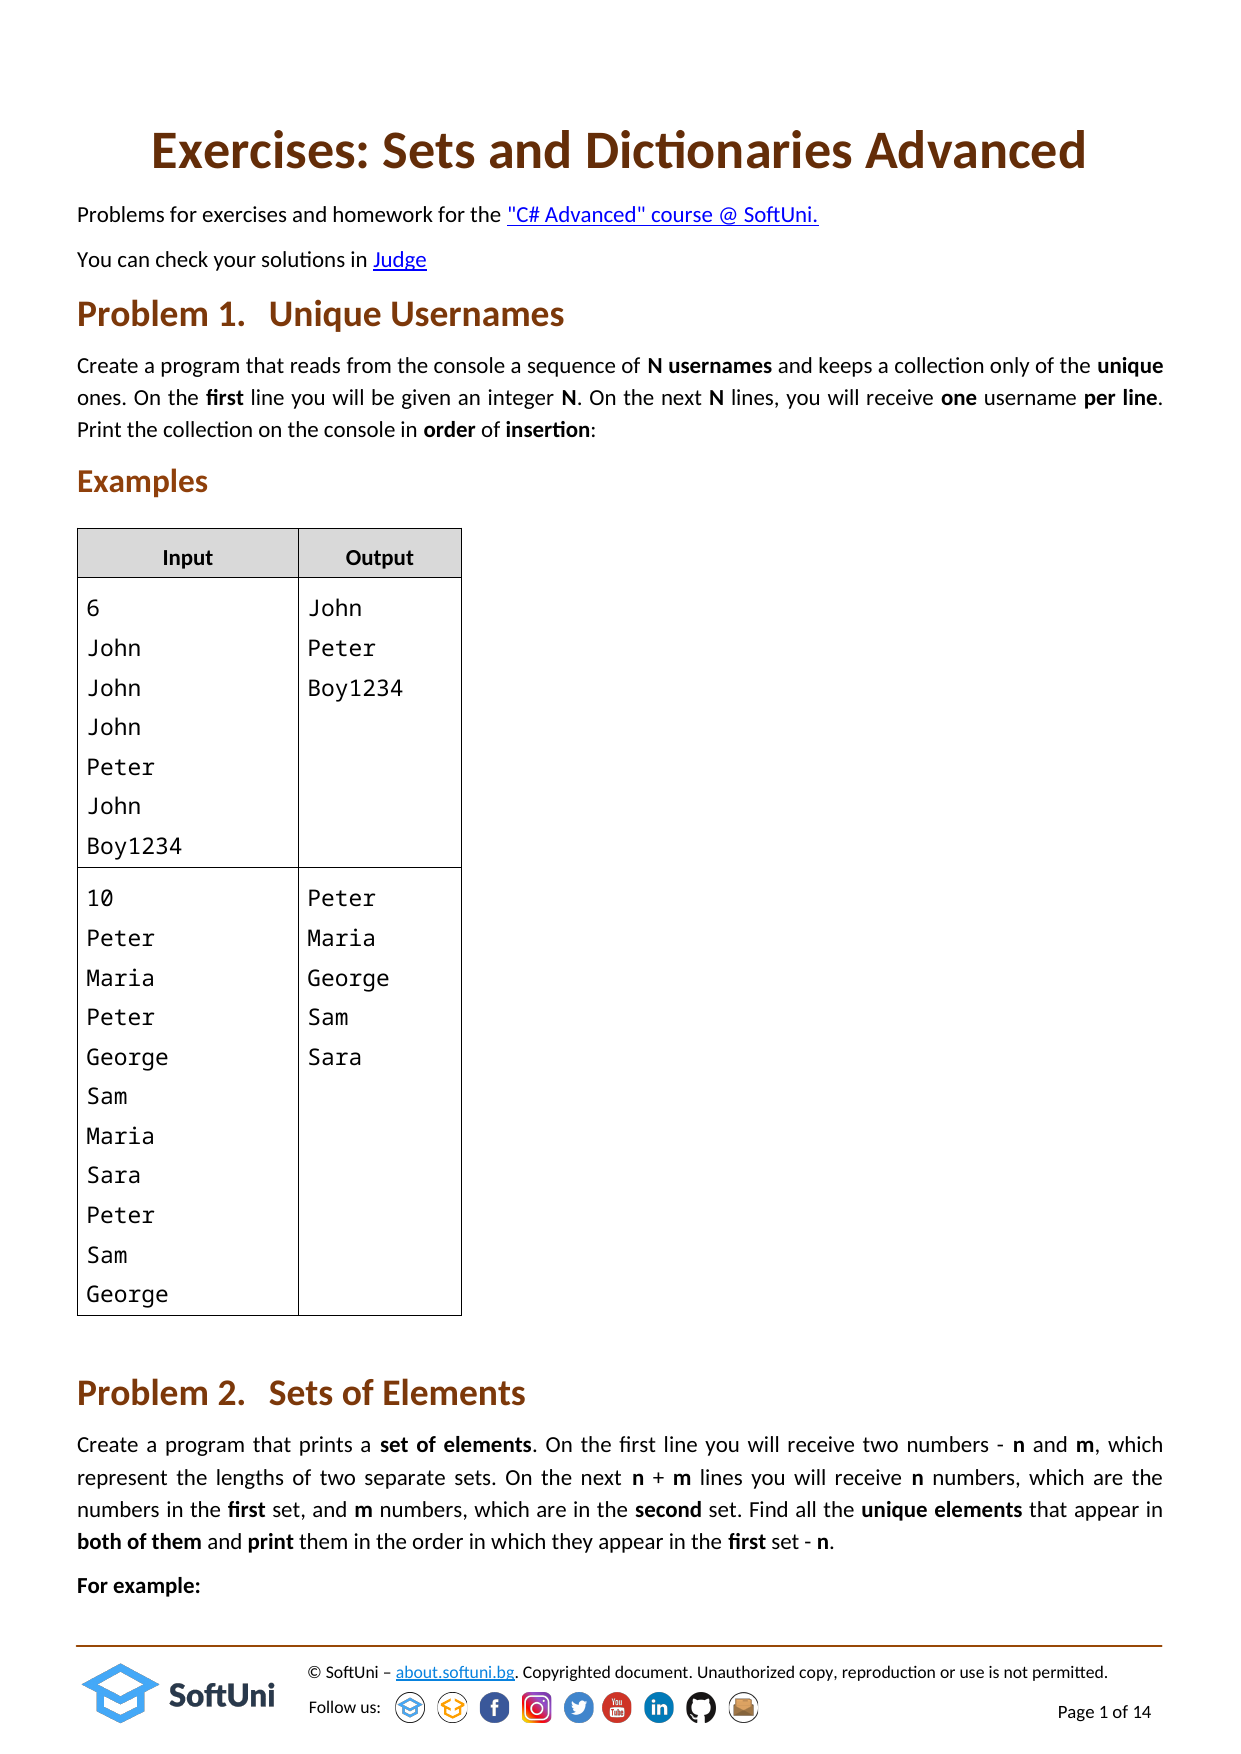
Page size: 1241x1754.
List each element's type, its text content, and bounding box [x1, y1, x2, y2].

picture [665, 1714, 674, 1723]
text Create a program that reads from the console a sequence of N usernames and keeps a collection only of the unique ones. On the first line you will be given an integer N. On the next N lines, you will receive one username per line. Print the collection on the console in order of insertion: [77, 351, 1163, 443]
picture [437, 1692, 468, 1723]
text Problems for exercises and homework for the "C# Advanced" course @ SoftUni. [77, 201, 1163, 229]
table_header Input [78, 529, 298, 577]
table_cell Peter Maria George Sam Sara [299, 868, 461, 1315]
table_header Output [299, 529, 461, 577]
text You can check your solutions in Judge [77, 245, 1163, 273]
table_cell John Peter Boy1234 [299, 578, 461, 867]
subtitle Exercises: Sets and Dictionaries Advanced [77, 116, 1163, 182]
picture [728, 1692, 759, 1723]
picture [686, 1692, 716, 1723]
subtitle Examples [77, 460, 1163, 501]
picture [564, 1692, 594, 1723]
picture [479, 1692, 510, 1723]
picture [665, 1692, 674, 1701]
table_cell 6 John John John Peter John Boy1234 [78, 578, 298, 867]
subtitle Sets of Elements [77, 1369, 1163, 1415]
picture [644, 1714, 653, 1723]
picture [395, 1692, 425, 1723]
text For example: [77, 1572, 1163, 1600]
subtitle Unique Usernames [77, 290, 1163, 336]
picture [602, 1692, 632, 1723]
table_cell 10 Peter Maria Peter George Sam Maria Sara Peter Sam George [78, 868, 298, 1315]
picture [522, 1692, 552, 1723]
picture [75, 1658, 281, 1729]
picture [658, 1705, 667, 1714]
picture [644, 1692, 653, 1701]
text Create a program that prints a set of elements. On the first line you will receive two numbers - n and m, which represent the lengths of two separate sets. On the next n + m lines you will receive n numbers, which are the numbers in the first set, and m numbers, which are in the second set. Find all the unique elements that appear in both of them and print them in the order in which they appear in the first set - n. [77, 1430, 1163, 1555]
